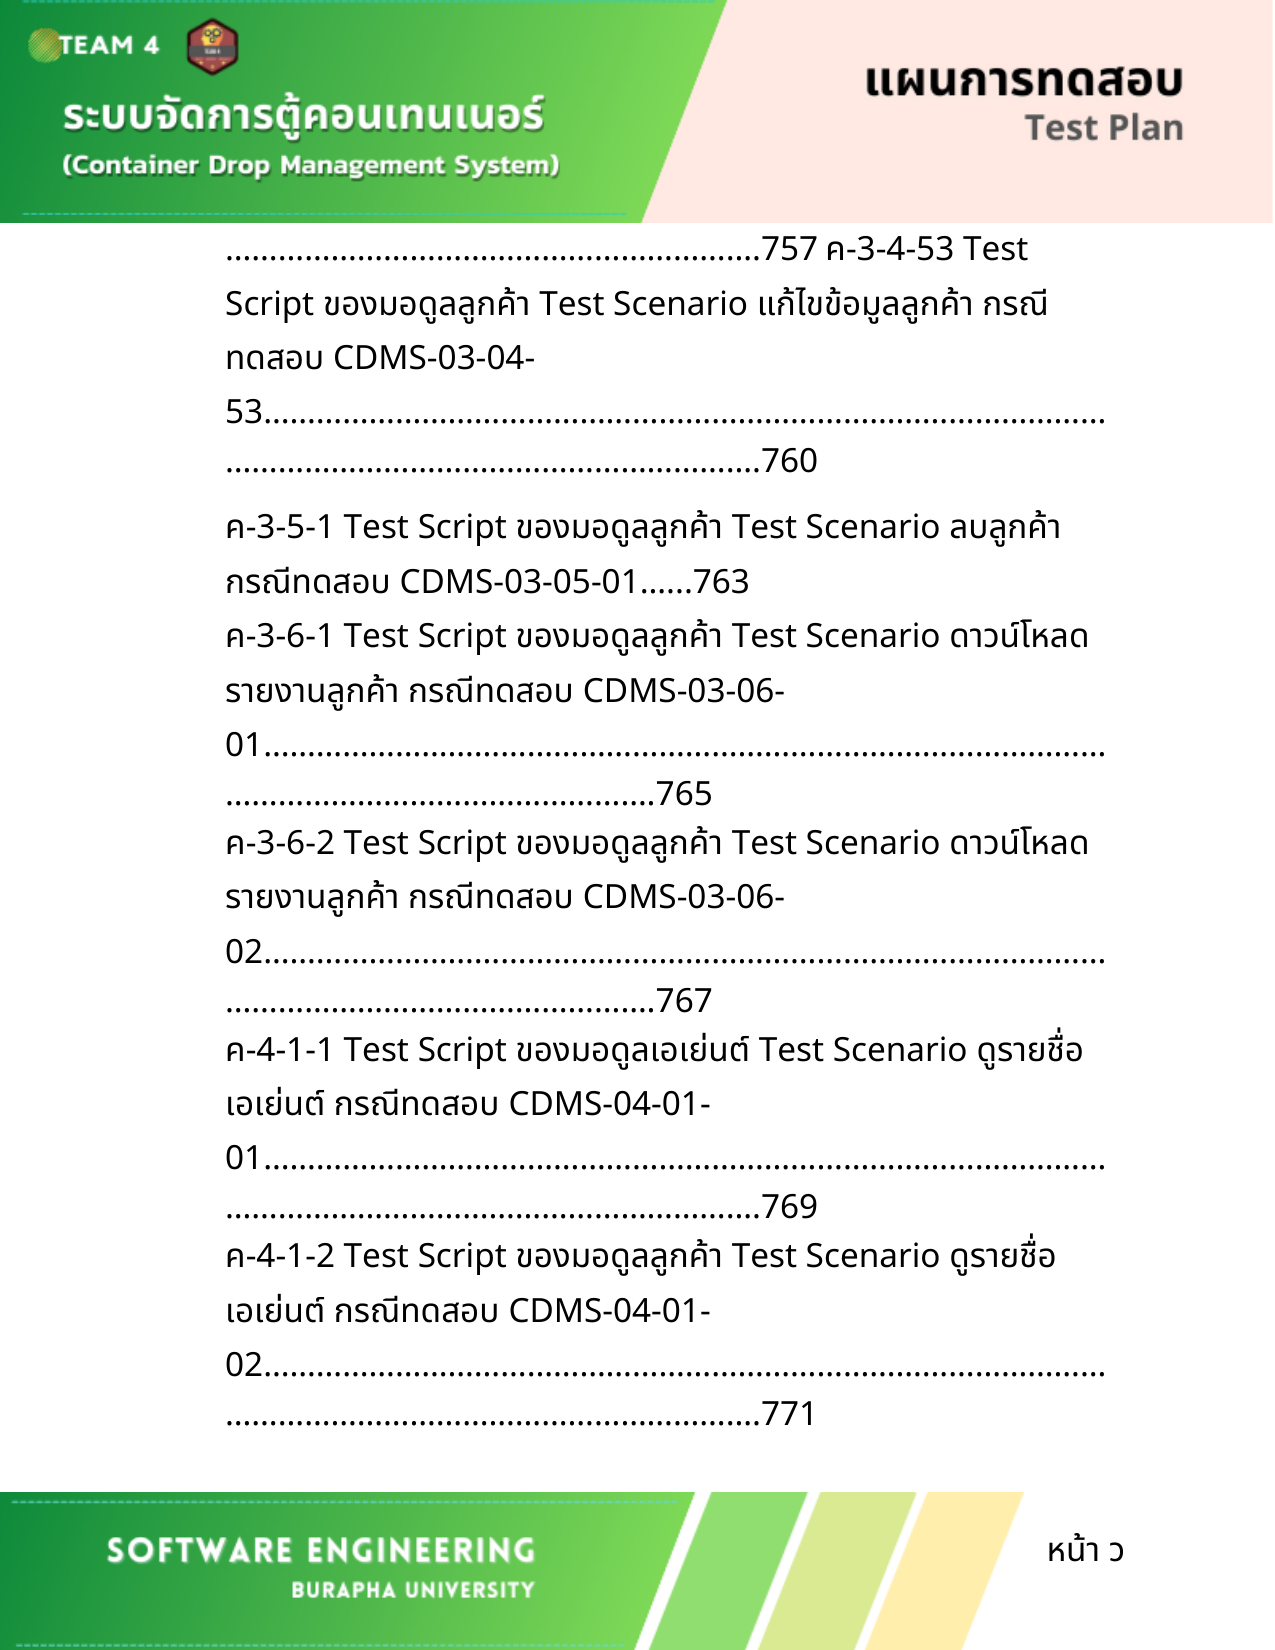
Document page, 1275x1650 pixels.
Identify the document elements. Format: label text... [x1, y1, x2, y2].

text ค-4-1-2 Test Script ของมอดูลลูกค้า Test Scenario ดูรายชื่อเอเย่นต์ กรณีทดสอบ CDMS-04-01-02………………………………………………………………………………………………………………………………………….771 [225, 1232, 1125, 1435]
text ค-3-6-2 Test Script ของมอดูลลูกค้า Test Scenario ดาวน์โหลดรายงานลูกค้า กรณีทดสอบ CDMS-03-06-02……………………………………………………………………………………………………………………………….767 [225, 819, 1125, 1022]
text ค-3-5-1 Test Script ของมอดูลลูกค้า Test Scenario ลบลูกค้า กรณีทดสอบ CDMS-03-05-01…...763 [225, 503, 1125, 608]
picture [0, 0, 1273, 223]
text ค-3-6-1 Test Script ของมอดูลลูกค้า Test Scenario ดาวน์โหลดรายงานลูกค้า กรณีทดสอบ CDMS-03-06-01……………………………………………………………………………………………………………………………….765 [225, 612, 1125, 815]
text ค-4-1-1 Test Script ของมอดูลเอเย่นต์ Test Scenario ดูรายชื่อเอเย่นต์ กรณีทดสอบ CDMS-04-01-01………………………………………………………………………………………………………………………………………….769 [225, 1025, 1125, 1228]
picture [0, 1492, 1275, 1650]
